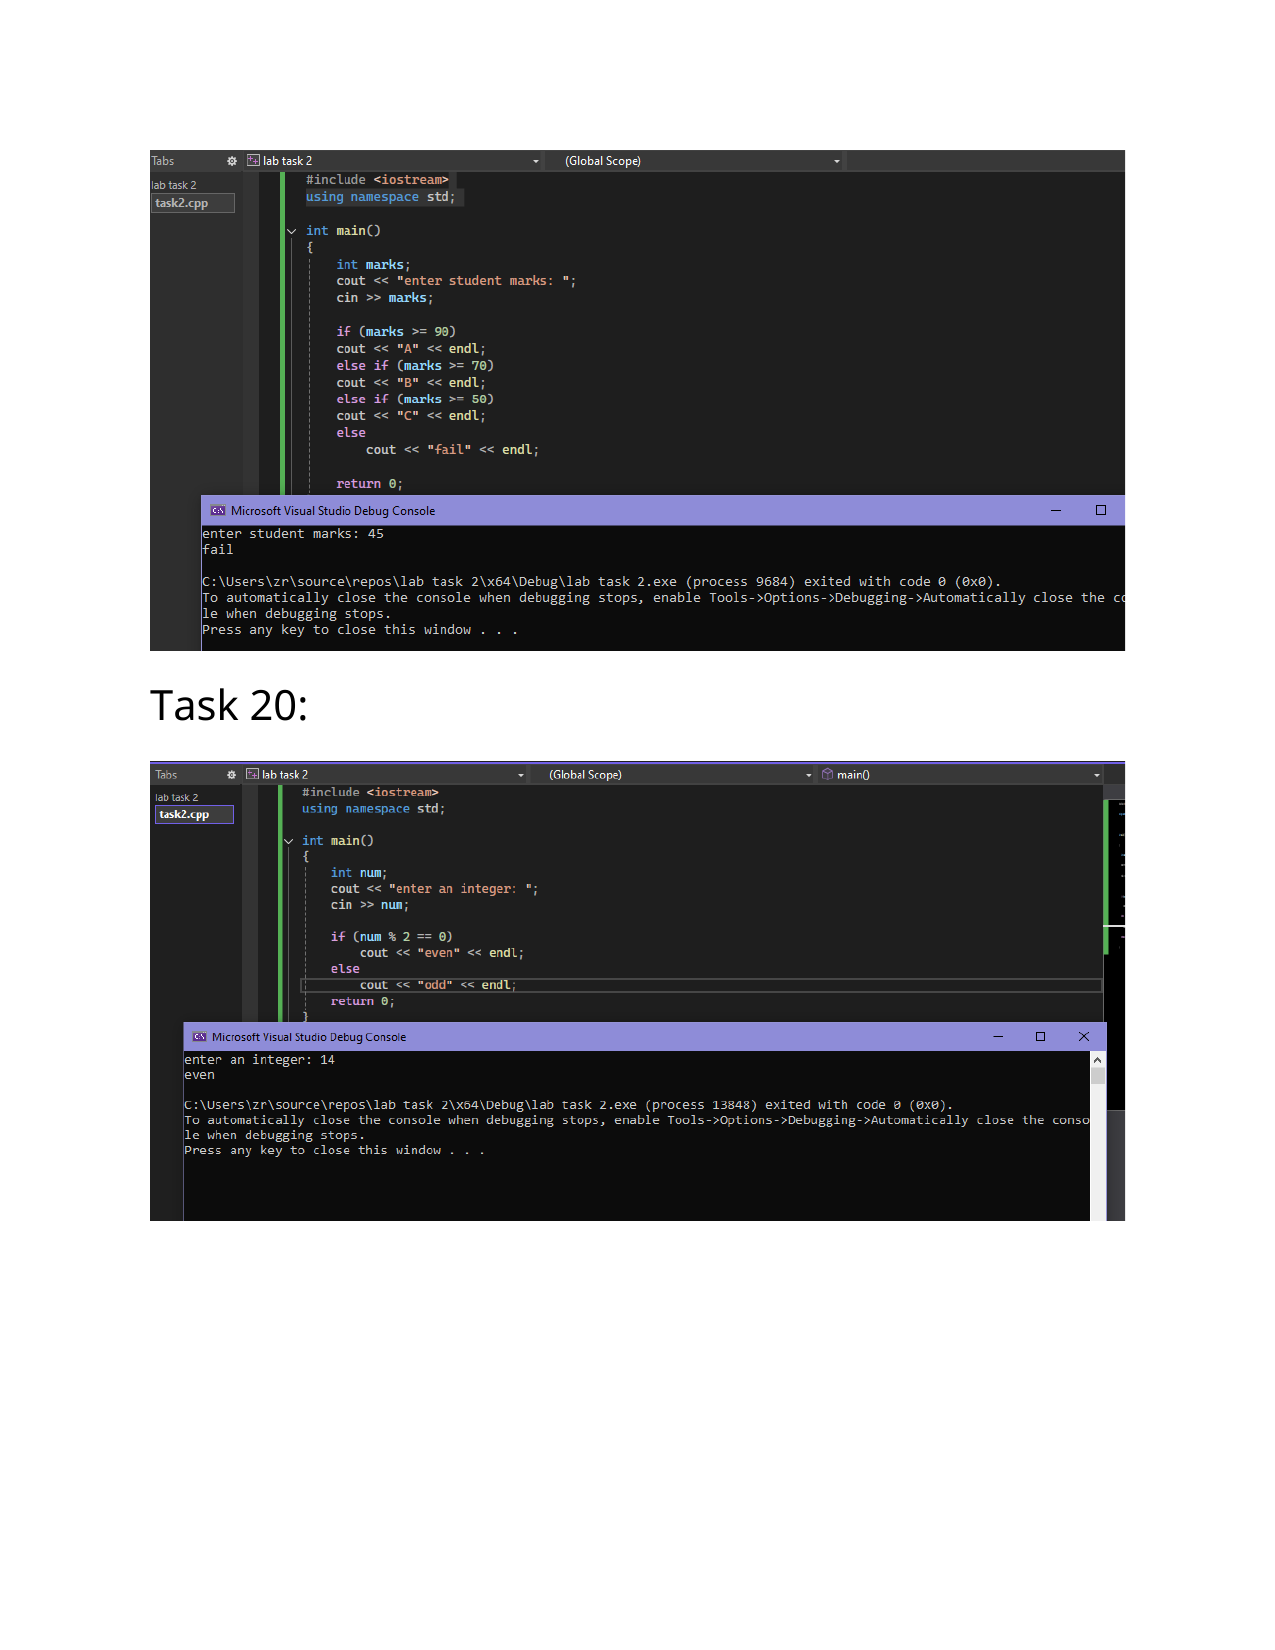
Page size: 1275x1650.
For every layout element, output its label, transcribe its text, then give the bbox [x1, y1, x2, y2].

picture [150, 761, 1125, 1221]
picture [150, 150, 1125, 651]
text Task 20: [150, 675, 1125, 732]
